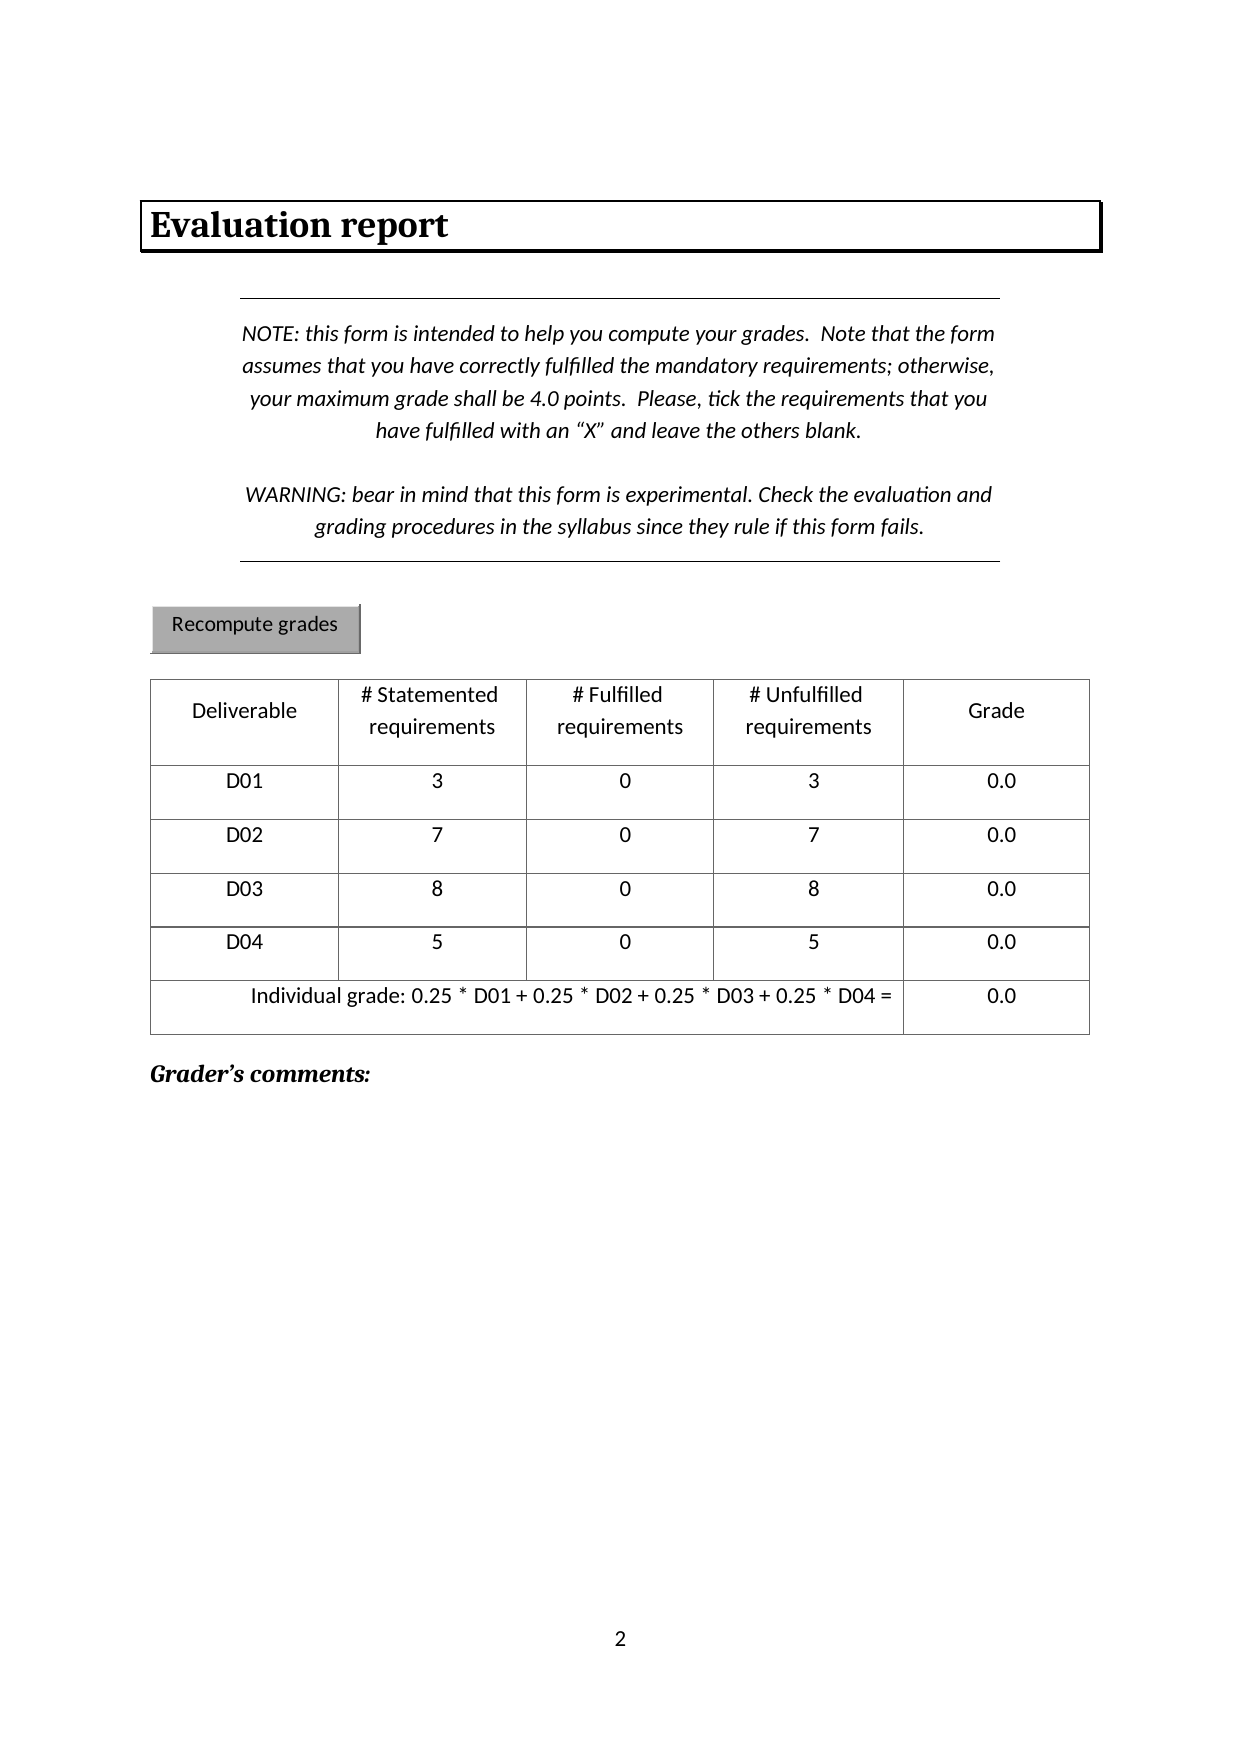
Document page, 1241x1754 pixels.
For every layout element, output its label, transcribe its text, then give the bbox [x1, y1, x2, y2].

table_cell 8 [339, 874, 526, 926]
table_cell 5 [339, 928, 526, 980]
table_cell 0 [527, 766, 713, 819]
table_header # Unfulfilled requirements [714, 680, 903, 765]
table_cell 7 [339, 820, 526, 873]
table_header Deliverable [151, 680, 338, 765]
table_header Grade [904, 680, 1089, 765]
subtitle Grader’s comments: [150, 1060, 1090, 1089]
table_cell Individual grade: 0.25 * D01 + 0.25 * D02 + 0.25 * D03 + 0.25 * D04 = [151, 981, 903, 1034]
table_cell D02 [151, 820, 338, 873]
table_cell 0 [527, 928, 713, 980]
table_cell 3 [339, 766, 526, 819]
table_cell D04 [151, 928, 338, 980]
table_cell 0.0 [904, 766, 1089, 819]
table_cell 3 [714, 766, 903, 819]
table_cell 7 [714, 820, 903, 873]
table_header # Fulfilled requirements [527, 680, 713, 765]
table_cell 5 [714, 928, 903, 980]
table_cell D01 [151, 766, 338, 819]
table_cell 0.0 [904, 874, 1089, 926]
table_cell 0.0 [904, 928, 1089, 980]
table_cell D03 [151, 874, 338, 926]
table_cell 0 [527, 820, 713, 873]
table_cell 8 [714, 874, 903, 926]
table_cell 0.0 [904, 820, 1089, 873]
subtitle Evaluation report [142, 202, 1099, 249]
text NOTE: this form is intended to help you compute your grades. Note that the form assumes that you have correctly fulfilled the mandatory requirements; otherwise, your maximum grade shall be 4.0 points. Please, tick the requirements that you have fulfilled with an “X” and leave the others blank. WARNING: bear in mind that this form is experimental. Check the evaluation and grading procedures in the syllabus since they rule if this form fails. [240, 299, 1000, 561]
table_cell 0 [527, 874, 713, 926]
table_header # Statemented requirements [339, 680, 526, 765]
table_cell 0.0 [904, 981, 1089, 1034]
